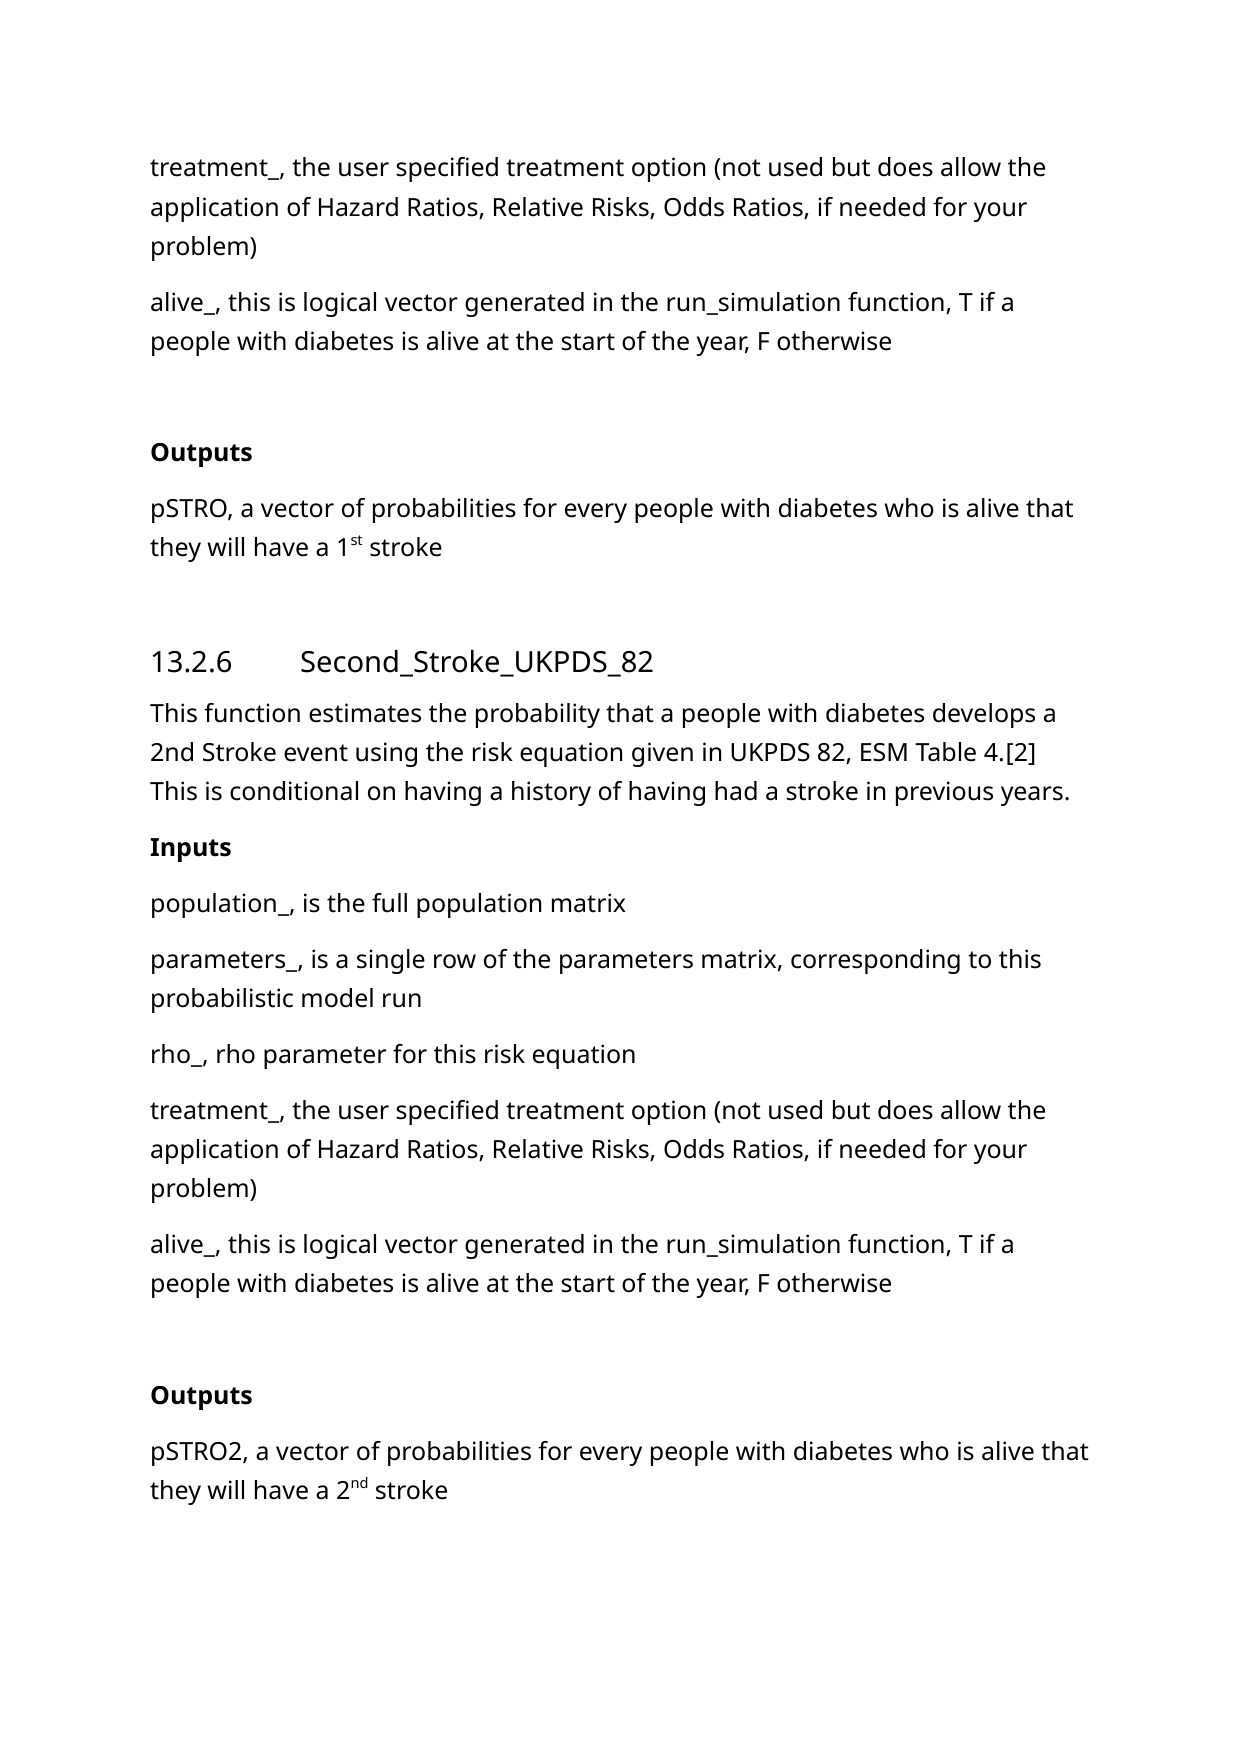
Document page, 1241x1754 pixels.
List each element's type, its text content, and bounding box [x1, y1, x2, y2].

text parameters_, is a single row of the parameters matrix, corresponding to this probabilistic model run [150, 941, 1090, 1015]
text pSTRO2, a vector of probabilities for every people with diabetes who is alive that they will have a 2nd stroke [150, 1433, 1090, 1506]
text treatment_, the user specified treatment option (not used but does allow the application of Hazard Ratios, Relative Risks, Odds Ratios, if needed for your problem) [150, 150, 1090, 262]
text population_, is the full population matrix [150, 886, 1090, 920]
text pSTRO, a vector of probabilities for every people with diabetes who is alive that they will have a 1st stroke [150, 491, 1090, 564]
text rho_, rho parameter for this risk equation [150, 1036, 1090, 1071]
subtitle Second_Stroke_UKPDS_82 [150, 642, 1090, 681]
text alive_, this is logical vector generated in the run_simulation function, T if a people with diabetes is alive at the start of the year, F otherwise [150, 1226, 1090, 1300]
text alive_, this is logical vector generated in the run_simulation function, T if a people with diabetes is alive at the start of the year, F otherwise [150, 284, 1090, 357]
text Outputs [150, 1377, 1090, 1411]
text Outputs [150, 435, 1090, 469]
text Inputs [150, 830, 1090, 864]
text treatment_, the user specified treatment option (not used but does allow the application of Hazard Ratios, Relative Risks, Odds Ratios, if needed for your problem) [150, 1092, 1090, 1205]
text This function estimates the probability that a people with diabetes develops a 2nd Stroke event using the risk equation given in UKPDS 82, ESM Table 4.[2] This is conditional on having a history of having had a stroke in previous years. [150, 696, 1090, 808]
